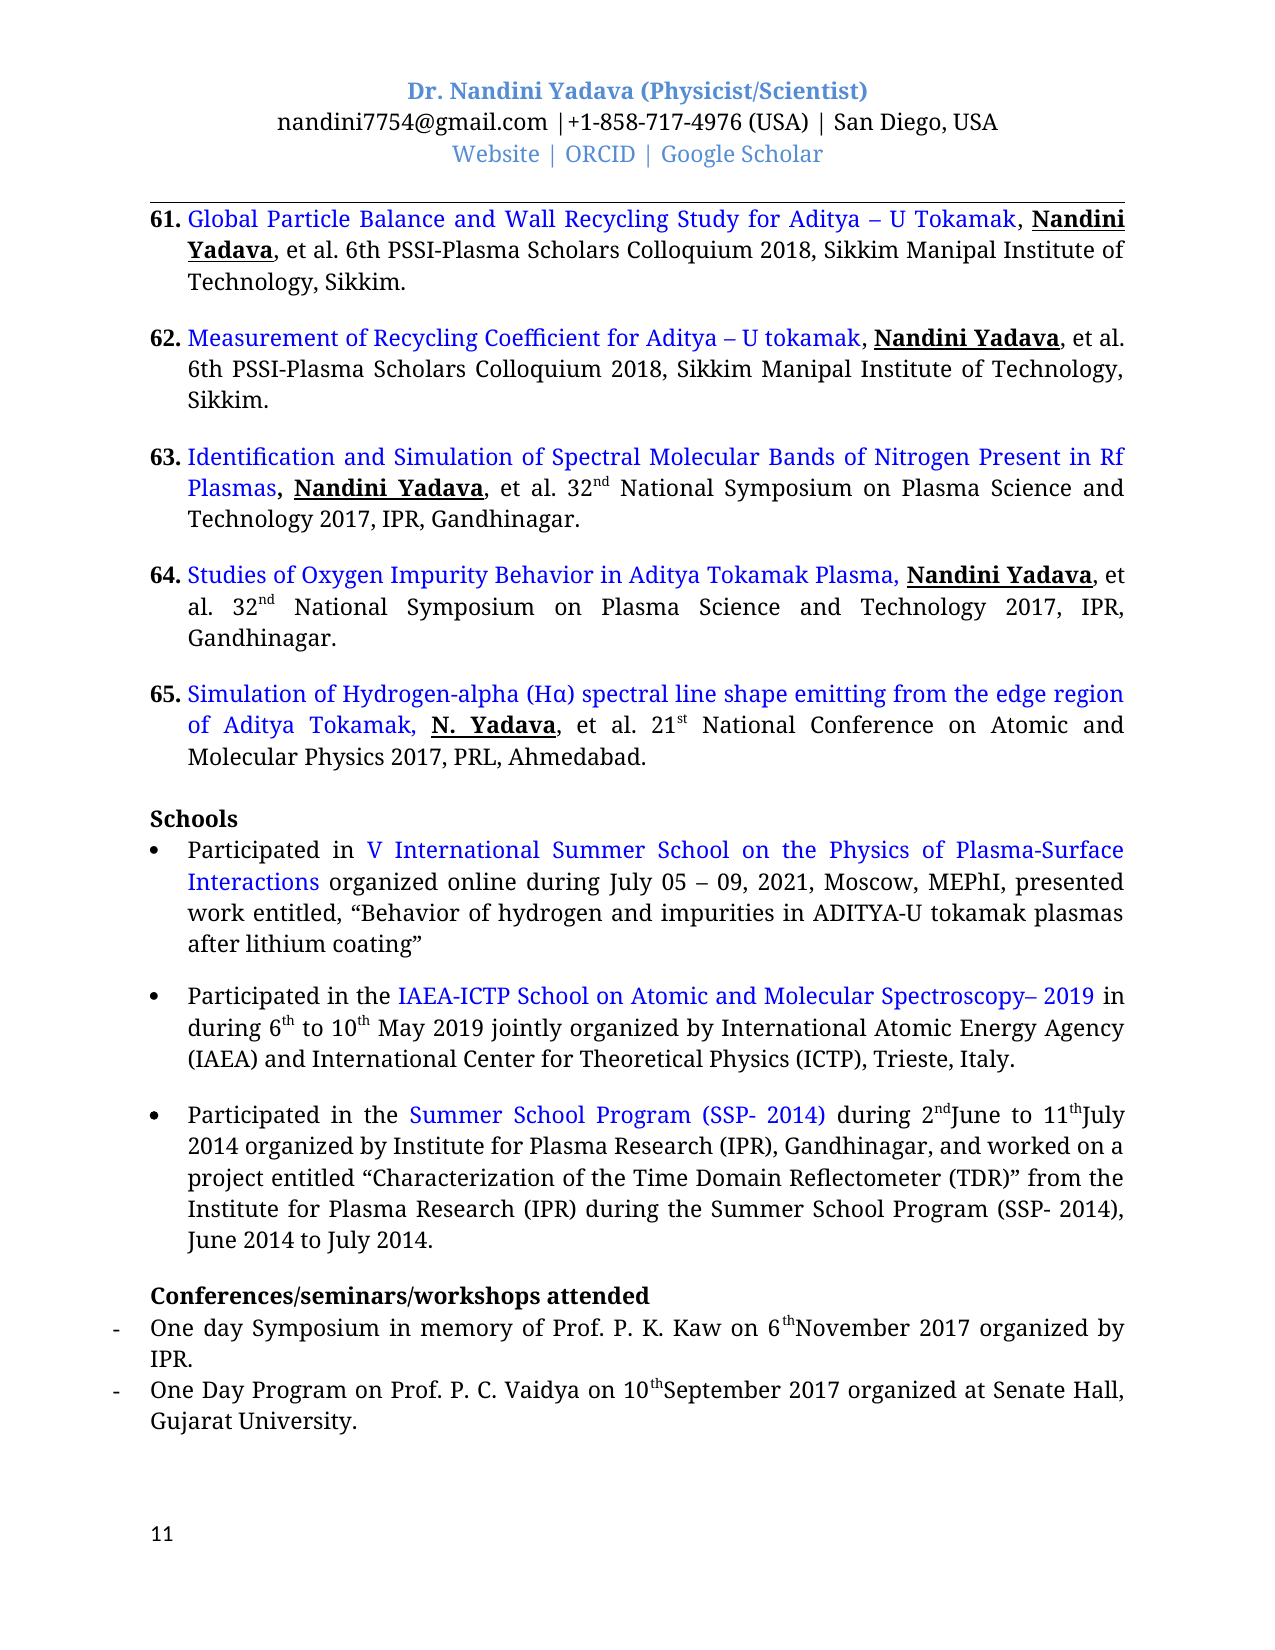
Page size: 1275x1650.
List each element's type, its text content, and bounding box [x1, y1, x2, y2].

list Global Particle Balance and Wall Recycling Study for Aditya – U Tokamak, Nandini Yadava, et al. 6th PSSI-Plasma Scholars Colloquium 2018, Sikkim Manipal Institute of Technology, Sikkim. [150, 203, 1125, 297]
list Simulation of Hydrogen-alpha (Hα) spectral line shape emitting from the edge region of Aditya Tokamak, N. Yadava, et al. 21st National Conference on Atomic and Molecular Physics 2017, PRL, Ahmedabad. [150, 678, 1125, 772]
list One Day Program on Prof. P. C. Vaidya on 10thSeptember 2017 organized at Senate Hall, Gujarat University. [112, 1374, 1125, 1436]
list Measurement of Recycling Coefficient for Aditya – U tokamak, Nandini Yadava, et al. 6th PSSI-Plasma Scholars Colloquium 2018, Sikkim Manipal Institute of Technology, Sikkim. [150, 322, 1125, 416]
text Conferences/seminars/workshops attended [150, 1280, 1125, 1311]
list Participated in the IAEA-ICTP School on Atomic and Molecular Spectroscopy– 2019 in during 6th to 10th May 2019 jointly organized by International Atomic Energy Agency (IAEA) and International Center for Theoretical Physics (ICTP), Trieste, Italy. [150, 980, 1125, 1074]
list Identification and Simulation of Spectral Molecular Bands of Nitrogen Present in Rf Plasmas, Nandini Yadava, et al. 32nd National Symposium on Plasma Science and Technology 2017, IPR, Gandhinagar. [150, 441, 1125, 534]
list Participated in the Summer School Program (SSP- 2014) during 2ndJune to 11thJuly 2014 organized by Institute for Plasma Research (IPR), Gandhinagar, and worked on a project entitled “Characterization of the Time Domain Reflectometer (TDR)” from the Institute for Plasma Research (IPR) during the Summer School Program (SSP- 2014), June 2014 to July 2014. [150, 1099, 1125, 1255]
list One day Symposium in memory of Prof. P. K. Kaw on 6thNovember 2017 organized by IPR. [112, 1311, 1125, 1374]
list Participated in V International Summer School on the Physics of Plasma-Surface Interactions organized online during July 05 – 09, 2021, Moscow, MEPhI, presented work entitled, “Behavior of hydrogen and impurities in ADITYA-U tokamak plasmas after lithium coating” [150, 834, 1125, 959]
text Schools [150, 803, 1125, 834]
list Studies of Oxygen Impurity Behavior in Aditya Tokamak Plasma, Nandini Yadava, et al. 32nd National Symposium on Plasma Science and Technology 2017, IPR, Gandhinagar. [150, 559, 1125, 653]
